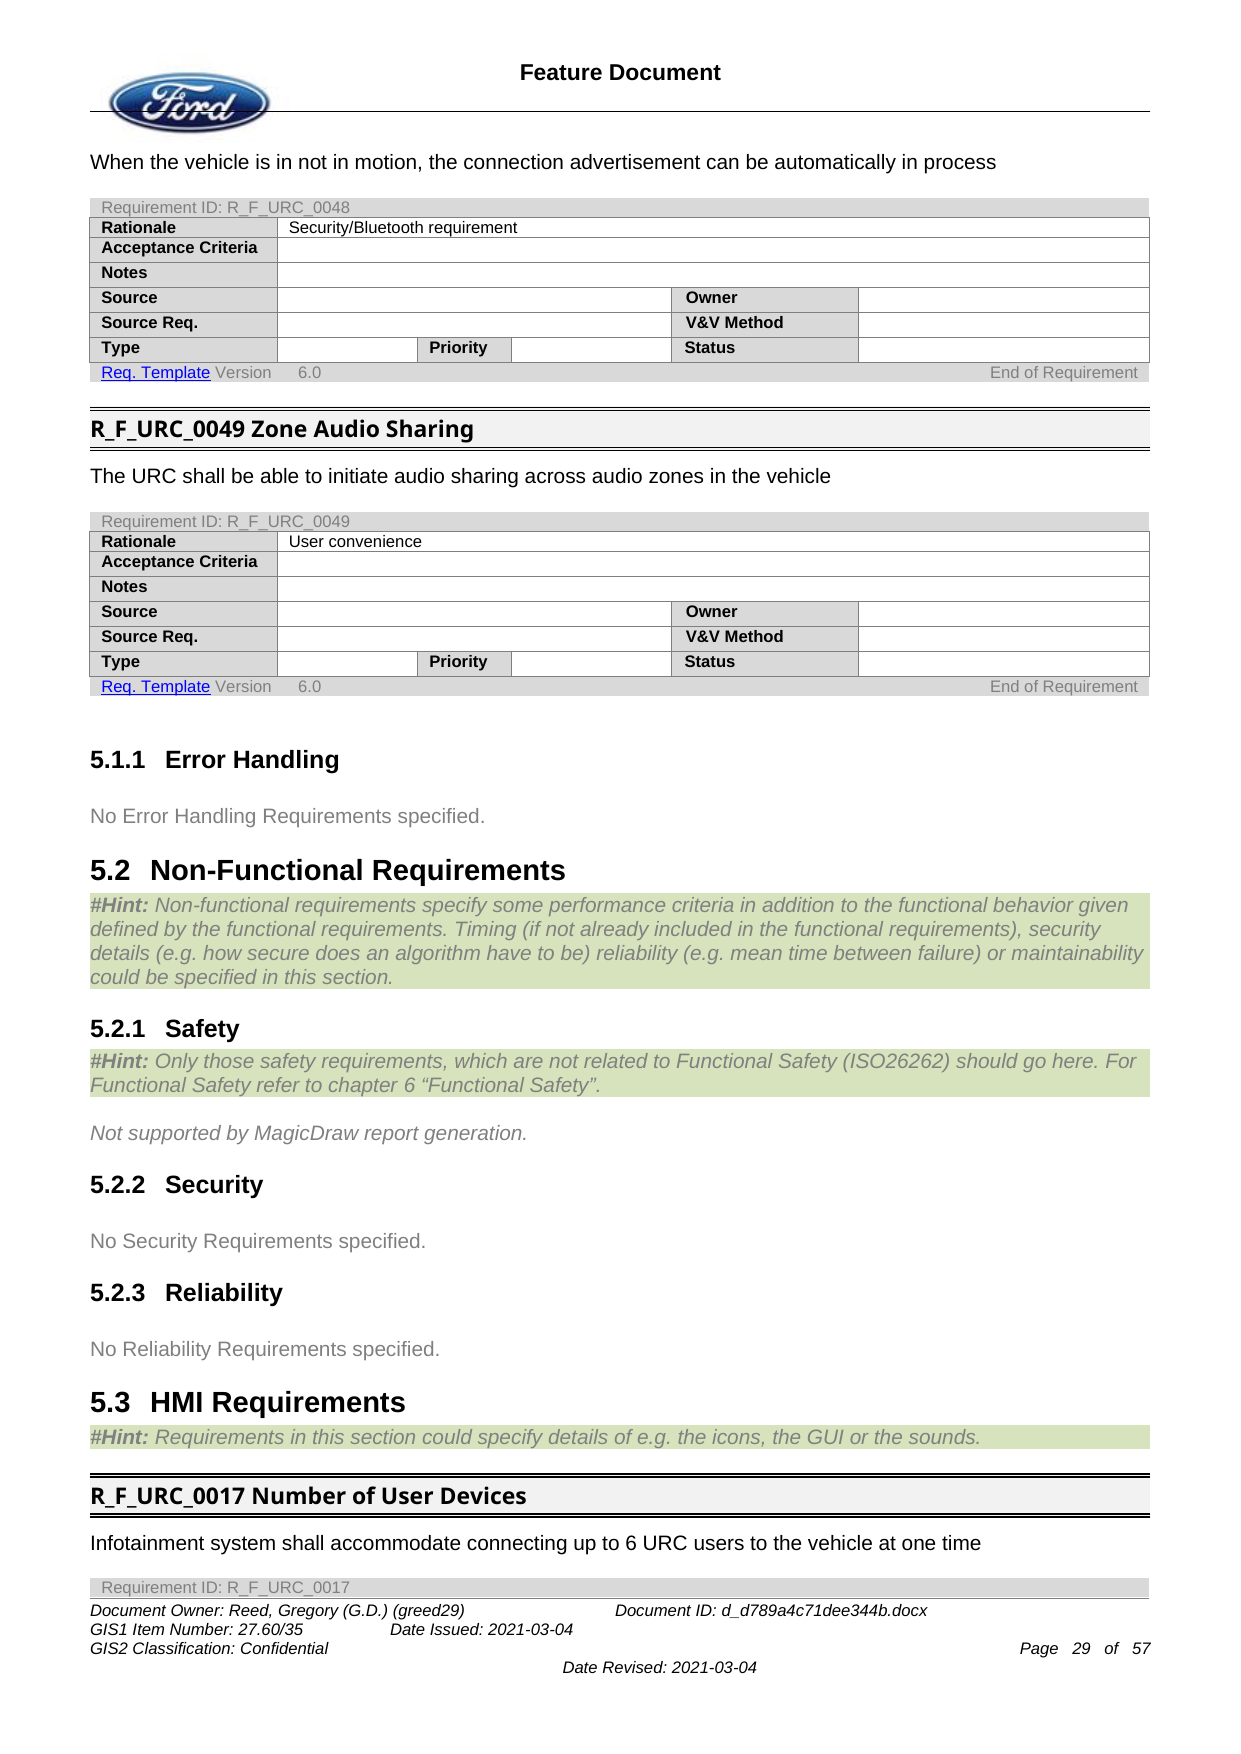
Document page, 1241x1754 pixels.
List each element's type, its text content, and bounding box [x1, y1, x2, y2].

text Infotainment system shall accommodate connecting up to 6 URC users to the vehicle at one time [90, 1530, 1150, 1554]
subtitle Reliability [90, 1277, 1150, 1306]
text No Security Requirements specified. [90, 1228, 1150, 1252]
subtitle Non-Functional Requirements [90, 853, 1150, 887]
table_header Requirement ID: R_F_URC_0048 [90, 198, 1149, 217]
text R_F_URC_0049 Zone Audio Sharing [90, 411, 1150, 447]
table_cell Source [90, 602, 277, 626]
table_header Requirement ID: R_F_URC_0017 [90, 1578, 1149, 1597]
table_cell Req. Template Version [90, 363, 287, 382]
text The URC shall be able to initiate audio sharing across audio zones in the vehicle [90, 464, 1150, 488]
table_cell Acceptance Criteria [90, 552, 277, 576]
table_cell 6.0 [287, 677, 410, 696]
table_cell Type [90, 338, 277, 362]
table_cell [278, 313, 671, 337]
table_cell Type [90, 652, 277, 676]
table_cell 6.0 [287, 363, 410, 382]
table_cell Owner [672, 602, 858, 626]
table_cell V&V Method [672, 627, 858, 651]
table_cell Priority [418, 338, 511, 362]
text When the vehicle is in not in motion, the connection advertisement can be automatically in process [90, 150, 1150, 174]
table_cell [859, 602, 1149, 626]
subtitle Error Handling [90, 745, 1150, 774]
table_cell [859, 288, 1149, 312]
text Not supported by MagicDraw report generation. [90, 1121, 1150, 1144]
text R_F_URC_0017 Number of User Devices [90, 1478, 1150, 1513]
table_cell Source Req. [90, 627, 277, 651]
subtitle Safety [90, 1014, 1150, 1042]
table_cell [859, 652, 1149, 676]
table_cell [278, 552, 1149, 576]
table_cell V&V Method [672, 313, 858, 337]
text No Error Handling Requirements specified. [90, 804, 1150, 828]
table_cell Security/Bluetooth requirement [278, 218, 1149, 237]
table_cell Notes [90, 263, 277, 287]
table_cell [278, 288, 671, 312]
table_cell Status [672, 652, 858, 676]
table_cell Owner [672, 288, 858, 312]
table_cell Rationale [90, 532, 277, 551]
subtitle Security [90, 1169, 1150, 1198]
text #Hint: Requirements in this section could specify details of e.g. the icons, the GUI or the sounds. [90, 1425, 1150, 1449]
table_cell [278, 652, 417, 676]
table_cell Source [90, 288, 277, 312]
table_cell Acceptance Criteria [90, 238, 277, 262]
table_cell [278, 338, 417, 362]
table_cell User convenience [278, 532, 1149, 551]
table_cell Rationale [90, 218, 277, 237]
table_cell Priority [418, 652, 511, 676]
table_cell [278, 577, 1149, 601]
table_cell [512, 338, 671, 362]
table_cell [512, 652, 671, 676]
table_cell [278, 238, 1149, 262]
table_cell Req. Template Version [90, 677, 287, 696]
table_cell End of Requirement [410, 363, 1149, 382]
table_cell Source Req. [90, 313, 277, 337]
table_header Requirement ID: R_F_URC_0049 [90, 512, 1149, 531]
table_cell [859, 338, 1149, 362]
picture [89, 53, 290, 154]
table_cell Notes [90, 577, 277, 601]
text #Hint: Non-functional requirements specify some performance criteria in addition to the functional behavior given defined by the functional requirements. Timing (if not already included in the functional requirements), security details (e.g. how secure does an algorithm have to be) reliability (e.g. mean time between failure) or maintainability could be specified in this section. [90, 893, 1150, 989]
table_cell [859, 313, 1149, 337]
subtitle HMI Requirements [90, 1385, 1150, 1419]
table_cell End of Requirement [410, 677, 1149, 696]
text #Hint: Only those safety requirements, which are not related to Functional Safety (ISO26262) should go here. For Functional Safety refer to chapter 7 “Functional Safety”. [90, 1049, 1150, 1097]
text No Reliability Requirements specified. [90, 1336, 1150, 1360]
table_cell [859, 627, 1149, 651]
table_cell Status [672, 338, 858, 362]
table_cell [278, 602, 671, 626]
table_cell [278, 263, 1149, 287]
table_cell [278, 627, 671, 651]
